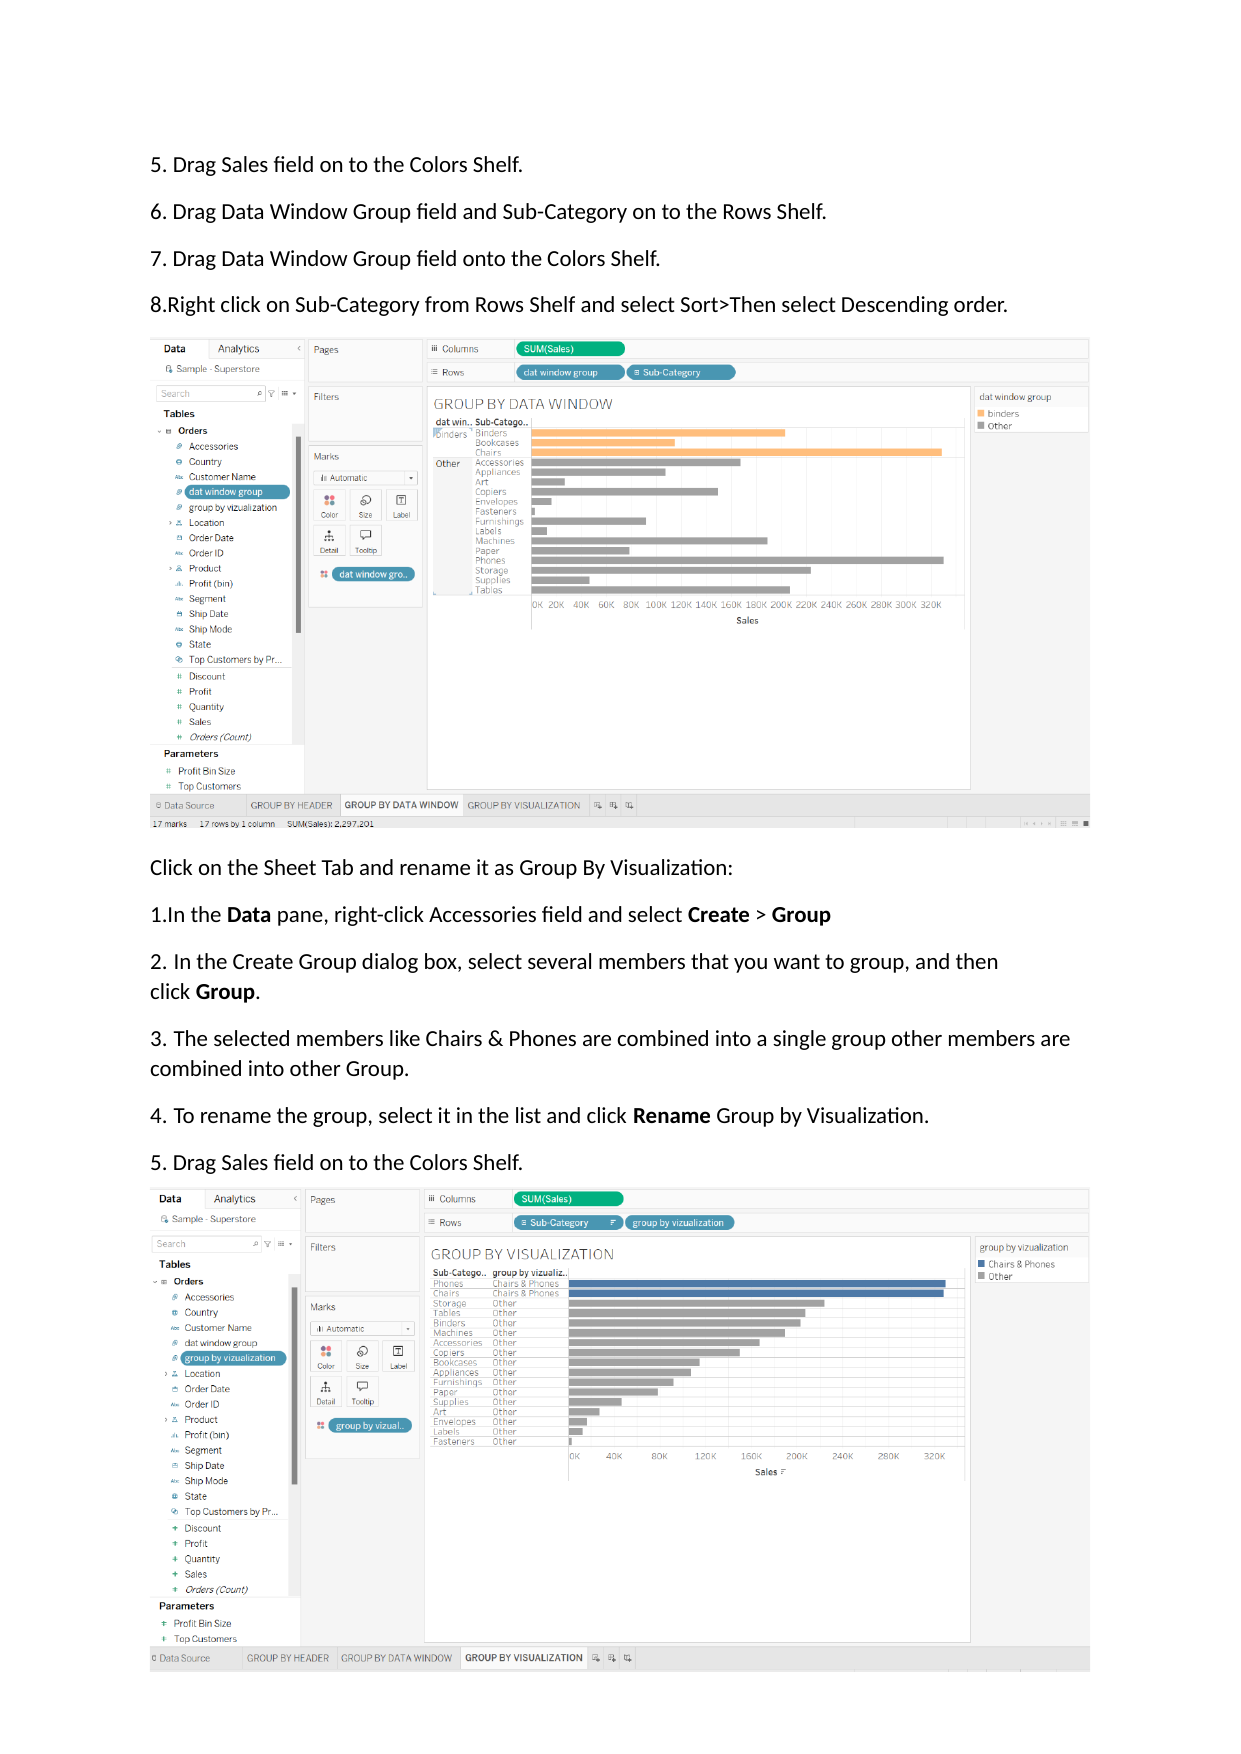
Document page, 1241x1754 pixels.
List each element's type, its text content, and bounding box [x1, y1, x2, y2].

text Click on the Sheet Tab and rename it as Group By Visualization: [150, 853, 1090, 881]
text 3. The selected members like Chairs & Phones are combined into a single group other members are combined into other Group. [150, 1024, 1090, 1082]
picture [150, 337, 1091, 828]
text 5. Drag Sales field on to the Colors Shelf. [150, 1148, 1090, 1176]
text 5. Drag Sales field on to the Colors Shelf. [150, 150, 1090, 178]
text 6. Drag Data Window Group field and Sub-Category on to the Rows Shelf. [150, 197, 1090, 225]
text 7. Drag Data Window Group field onto the Colors Shelf. [150, 244, 1090, 272]
picture [149, 1187, 1091, 1672]
text 2. In the Create Group dialog box, select several members that you want to group, and then click Group. [150, 947, 1090, 1005]
text 4. To rename the group, select it in the list and click Rename Group by Visualization. [150, 1101, 1090, 1129]
text 8.Right click on Sub-Category from Rows Shelf and select Sort>Then select Descending order. [150, 291, 1090, 319]
text 1.In the Data pane, right-click Accessories field and select Create > Group [150, 900, 1090, 928]
